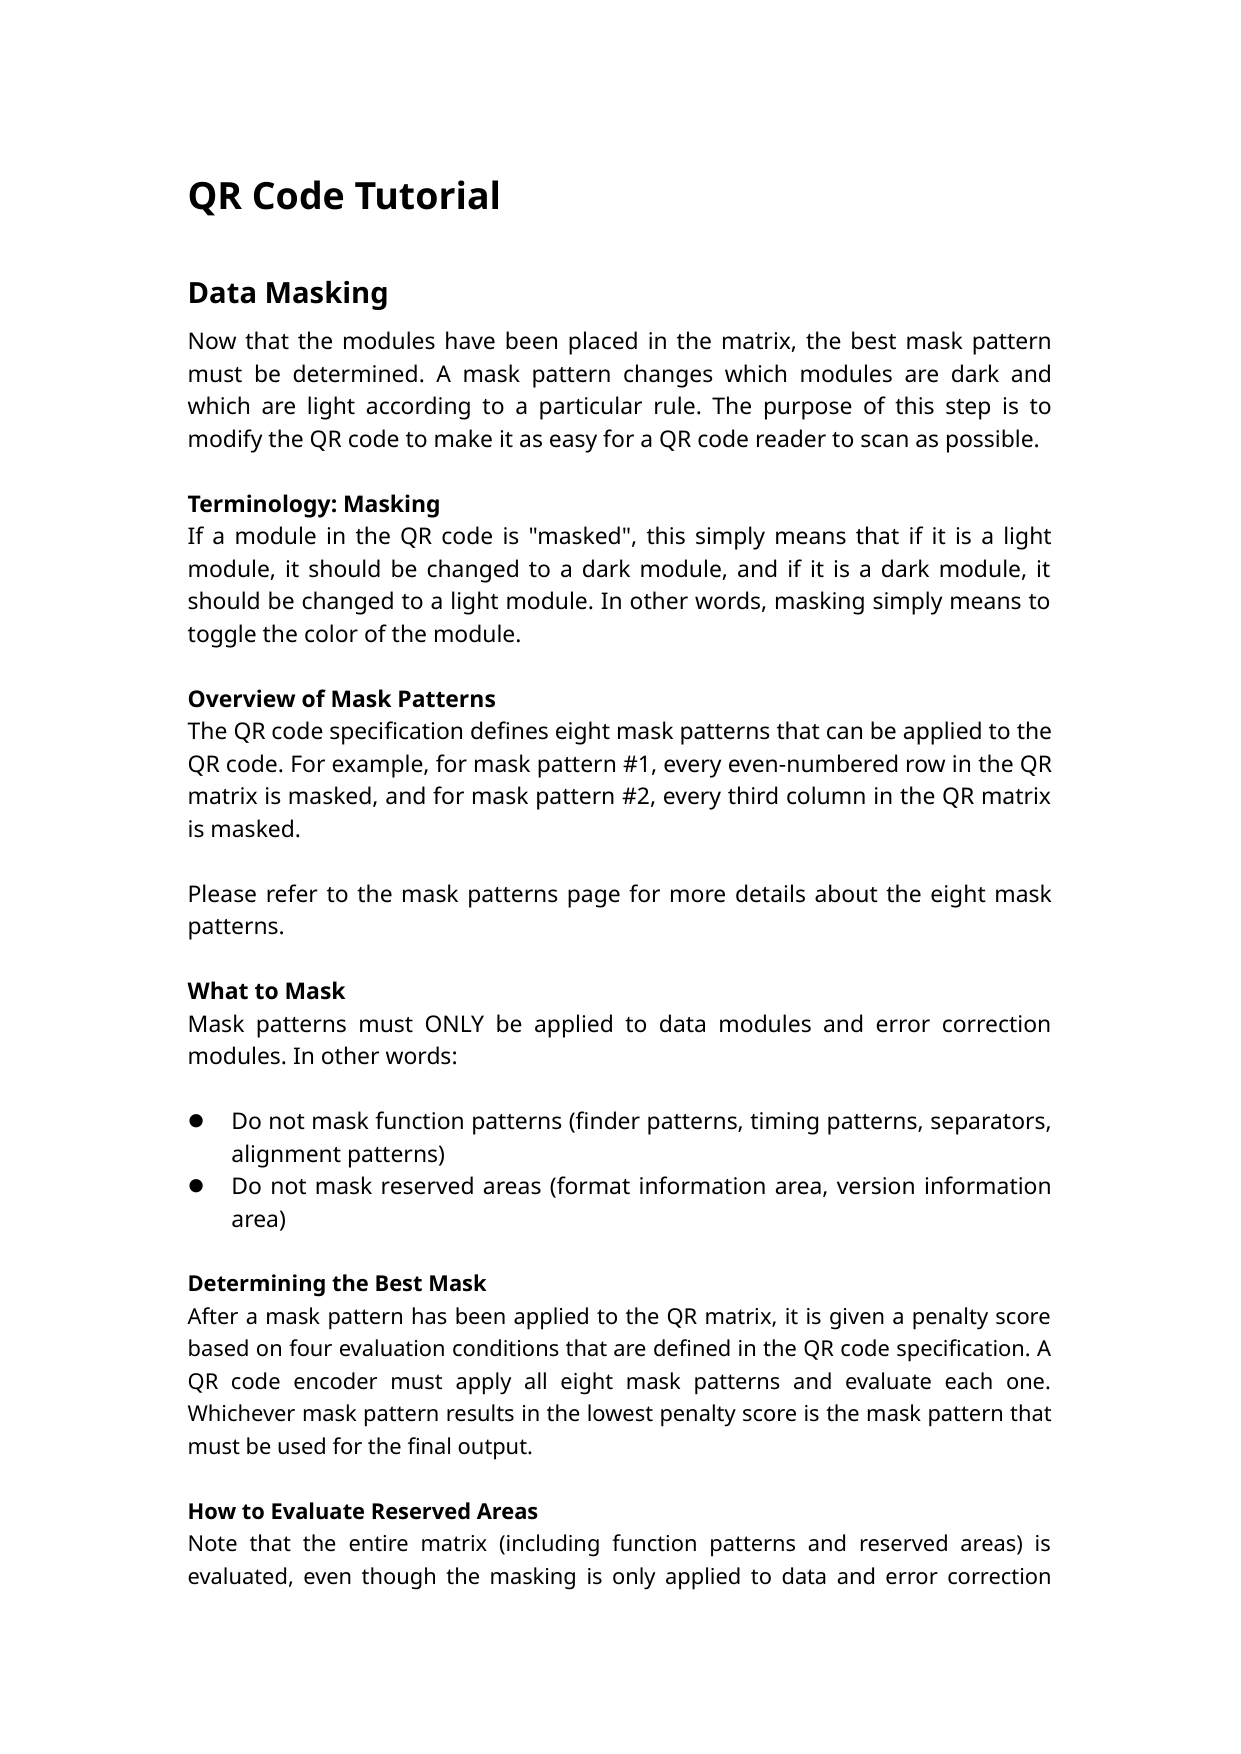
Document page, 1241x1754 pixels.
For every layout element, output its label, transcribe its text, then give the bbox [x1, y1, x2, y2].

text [187, 1527, 1053, 1592]
text How to Evaluate Reserved Areas [187, 1494, 1053, 1527]
list Do not mask reserved areas (format information area, version information area) [187, 1169, 1053, 1234]
text The QR code specification defines eight mask patterns that can be applied to the QR code. For example, for mask pattern #1, every even-numbered row in the QR matrix is masked, and for mask pattern #2, every third column in the QR matrix is masked. [187, 714, 1053, 844]
text Mask patterns must ONLY be applied to data modules and error correction modules. In other words: [187, 1007, 1053, 1072]
text Determining the Best Mask [187, 1267, 1053, 1299]
text After a mask pattern has been applied to the QR matrix, it is given a penalty score based on four evaluation conditions that are defined in the QR code specification. A QR code encoder must apply all eight mask patterns and evaluate each one. Whichever mask pattern results in the lowest penalty score is the mask pattern that must be used for the final output. [187, 1299, 1053, 1462]
text Overview of Mask Patterns [187, 682, 1053, 714]
text Please refer to the mask patterns page for more details about the eight mask patterns. [187, 877, 1053, 942]
text QR Code Tutorial [187, 162, 1053, 227]
text Data Masking [187, 259, 1053, 324]
list Do not mask function patterns (finder patterns, timing patterns, separators, alignment patterns) [187, 1104, 1053, 1169]
text Terminology: Masking [187, 487, 1053, 519]
text What to Mask [187, 974, 1053, 1007]
text Now that the modules have been placed in the matrix, the best mask pattern must be determined. A mask pattern changes which modules are dark and which are light according to a particular rule. The purpose of this step is to modify the QR code to make it as easy for a QR code reader to scan as possible. [187, 324, 1053, 454]
text If a module in the QR code is "masked", this simply means that if it is a light module, it should be changed to a dark module, and if it is a dark module, it should be changed to a light module. In other words, masking simply means to toggle the color of the module. [187, 519, 1053, 649]
